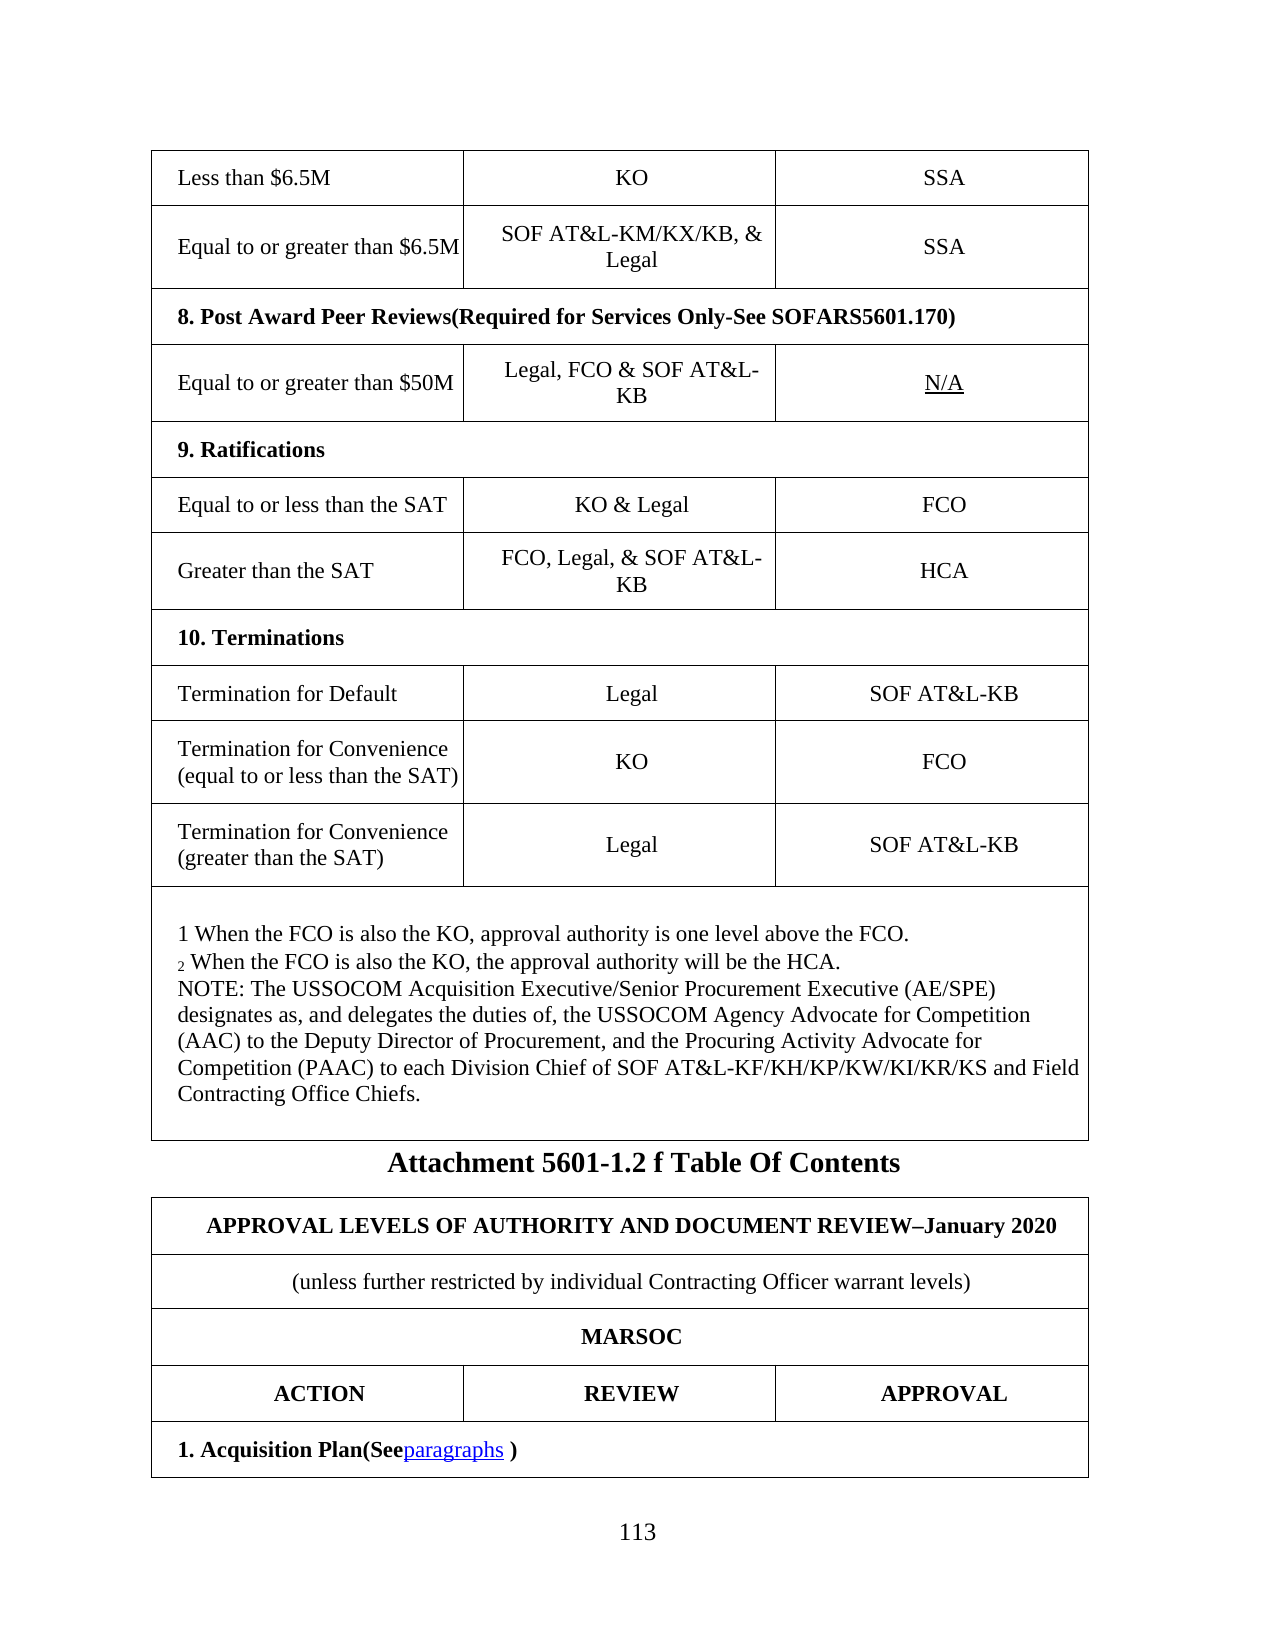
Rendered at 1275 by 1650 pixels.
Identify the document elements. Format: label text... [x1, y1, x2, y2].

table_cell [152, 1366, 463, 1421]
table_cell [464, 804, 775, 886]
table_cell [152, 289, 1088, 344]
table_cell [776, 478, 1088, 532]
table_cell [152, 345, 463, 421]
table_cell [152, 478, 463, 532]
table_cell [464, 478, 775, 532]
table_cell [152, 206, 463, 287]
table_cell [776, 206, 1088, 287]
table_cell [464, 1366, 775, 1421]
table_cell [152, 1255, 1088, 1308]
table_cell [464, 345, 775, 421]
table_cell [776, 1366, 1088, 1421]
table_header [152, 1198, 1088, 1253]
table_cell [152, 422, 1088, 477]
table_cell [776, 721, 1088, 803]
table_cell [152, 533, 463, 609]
subtitle Attachment 5601-1.2 f Table Of Contents [162, 1145, 1125, 1178]
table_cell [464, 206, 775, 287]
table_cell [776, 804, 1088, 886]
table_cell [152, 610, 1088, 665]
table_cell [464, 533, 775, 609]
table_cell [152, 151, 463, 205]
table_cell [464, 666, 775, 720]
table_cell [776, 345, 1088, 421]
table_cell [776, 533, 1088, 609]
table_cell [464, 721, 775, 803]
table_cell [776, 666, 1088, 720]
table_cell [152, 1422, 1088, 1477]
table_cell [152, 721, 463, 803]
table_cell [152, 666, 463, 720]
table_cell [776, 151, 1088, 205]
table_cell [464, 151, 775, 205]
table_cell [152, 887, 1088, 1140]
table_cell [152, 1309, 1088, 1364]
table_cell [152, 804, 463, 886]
